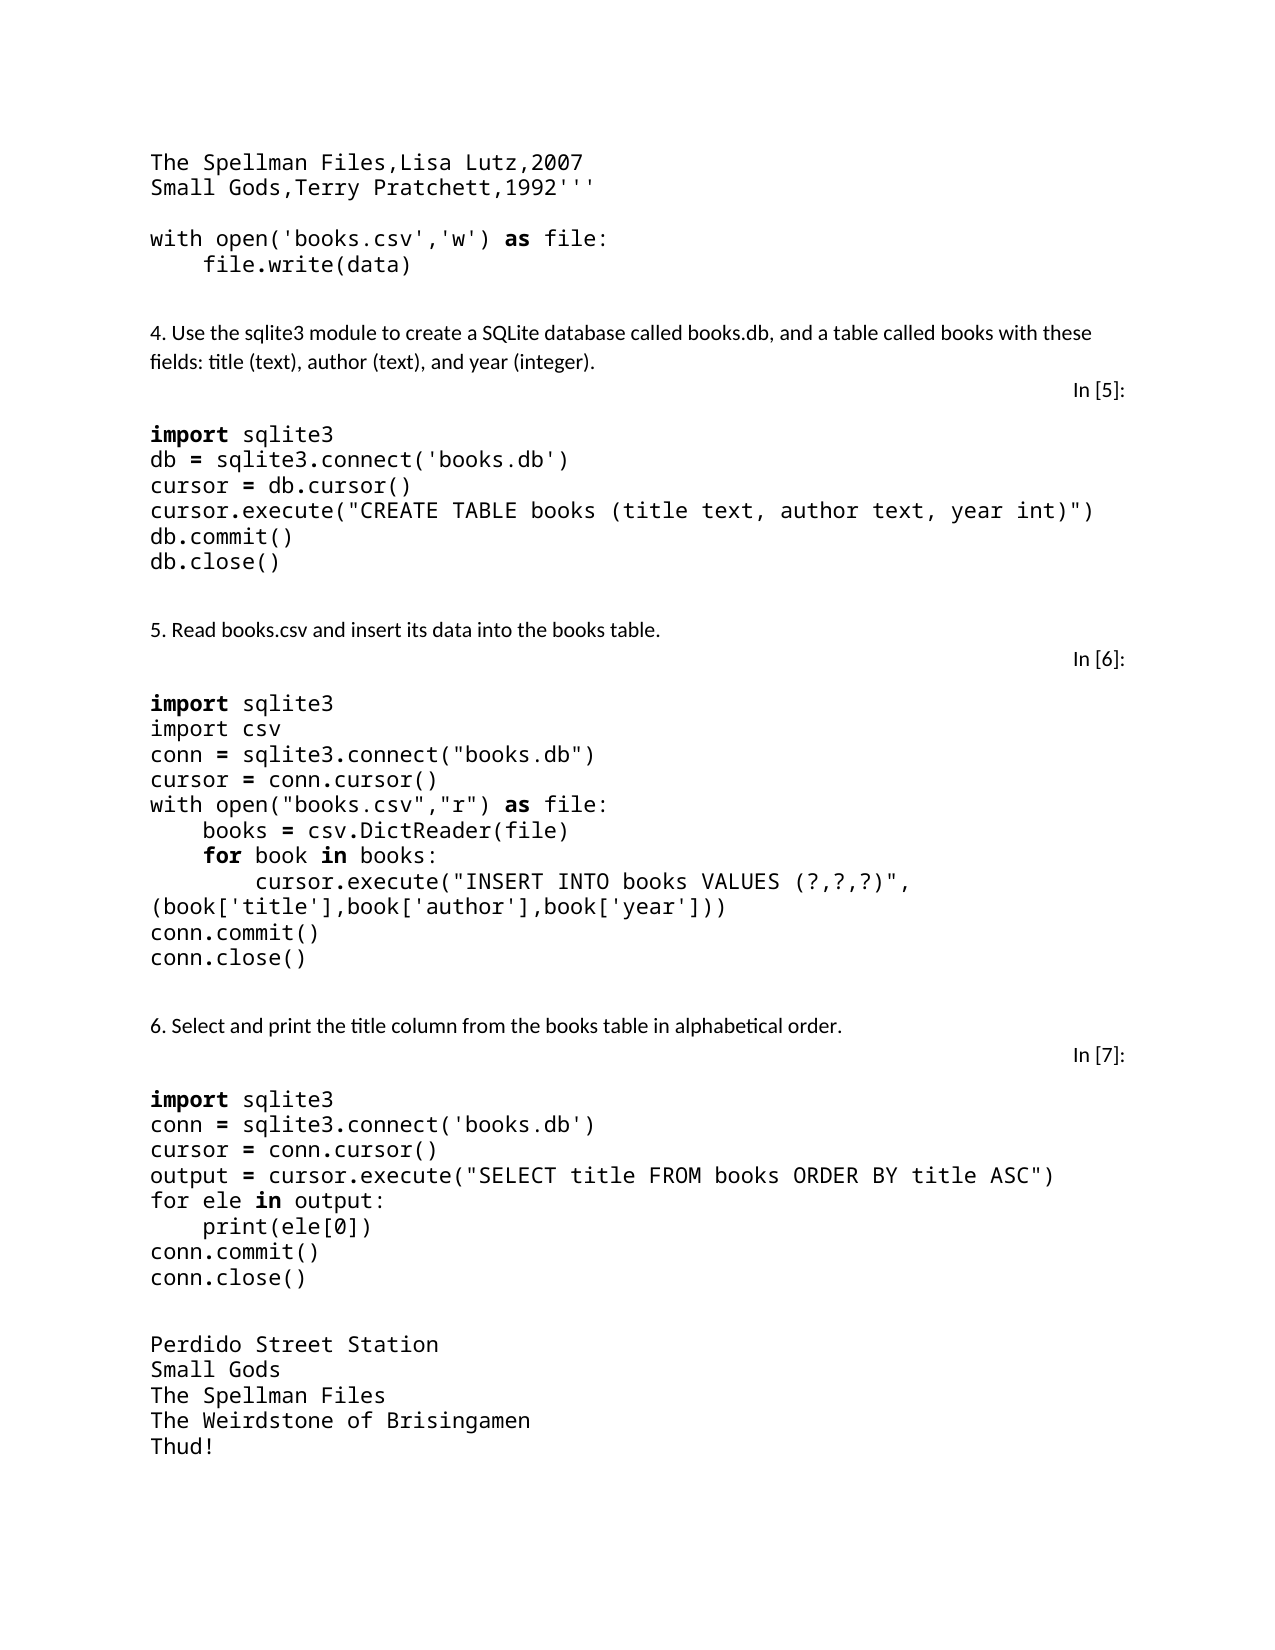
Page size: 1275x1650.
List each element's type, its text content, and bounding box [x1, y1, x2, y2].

subtitle 4. Use the sqlite3 module to create a SQLite database called books.db, and a table called books with these fields: title (text), author (text), and year (integer). [150, 319, 1125, 374]
text import sqlite3 import csv conn = sqlite3.connect("books.db") cursor = conn.cursor() with open("books.csv","r") as file: books = csv.DictReader(file) for book in books: cursor.execute("INSERT INTO books VALUES (?,?,?)",(book['title'],book['author'],book['year'])) conn.commit() conn.close() [150, 691, 1125, 996]
text In [5]: [150, 377, 1125, 403]
subtitle 5. Read books.csv and insert its data into the books table. [150, 617, 1125, 643]
text In [7]: [150, 1041, 1125, 1068]
text import sqlite3 conn = sqlite3.connect('books.db') cursor = conn.cursor() output = cursor.execute("SELECT title FROM books ORDER BY title ASC") for ele in output: print(ele[0]) conn.commit() conn.close() [150, 1087, 1125, 1315]
subtitle 6. Select and print the title column from the books table in alphabetical order. [150, 1012, 1125, 1039]
text import sqlite3 db = sqlite3.connect('books.db') cursor = db.cursor() cursor.execute("CREATE TABLE books (title text, author text, year int)") db.commit() db.close() [150, 422, 1125, 600]
text Perdido Street Station Small Gods The Spellman Files The Weirdstone of Brisingamen Thud! [150, 1332, 1125, 1484]
text In [6]: [150, 645, 1125, 672]
